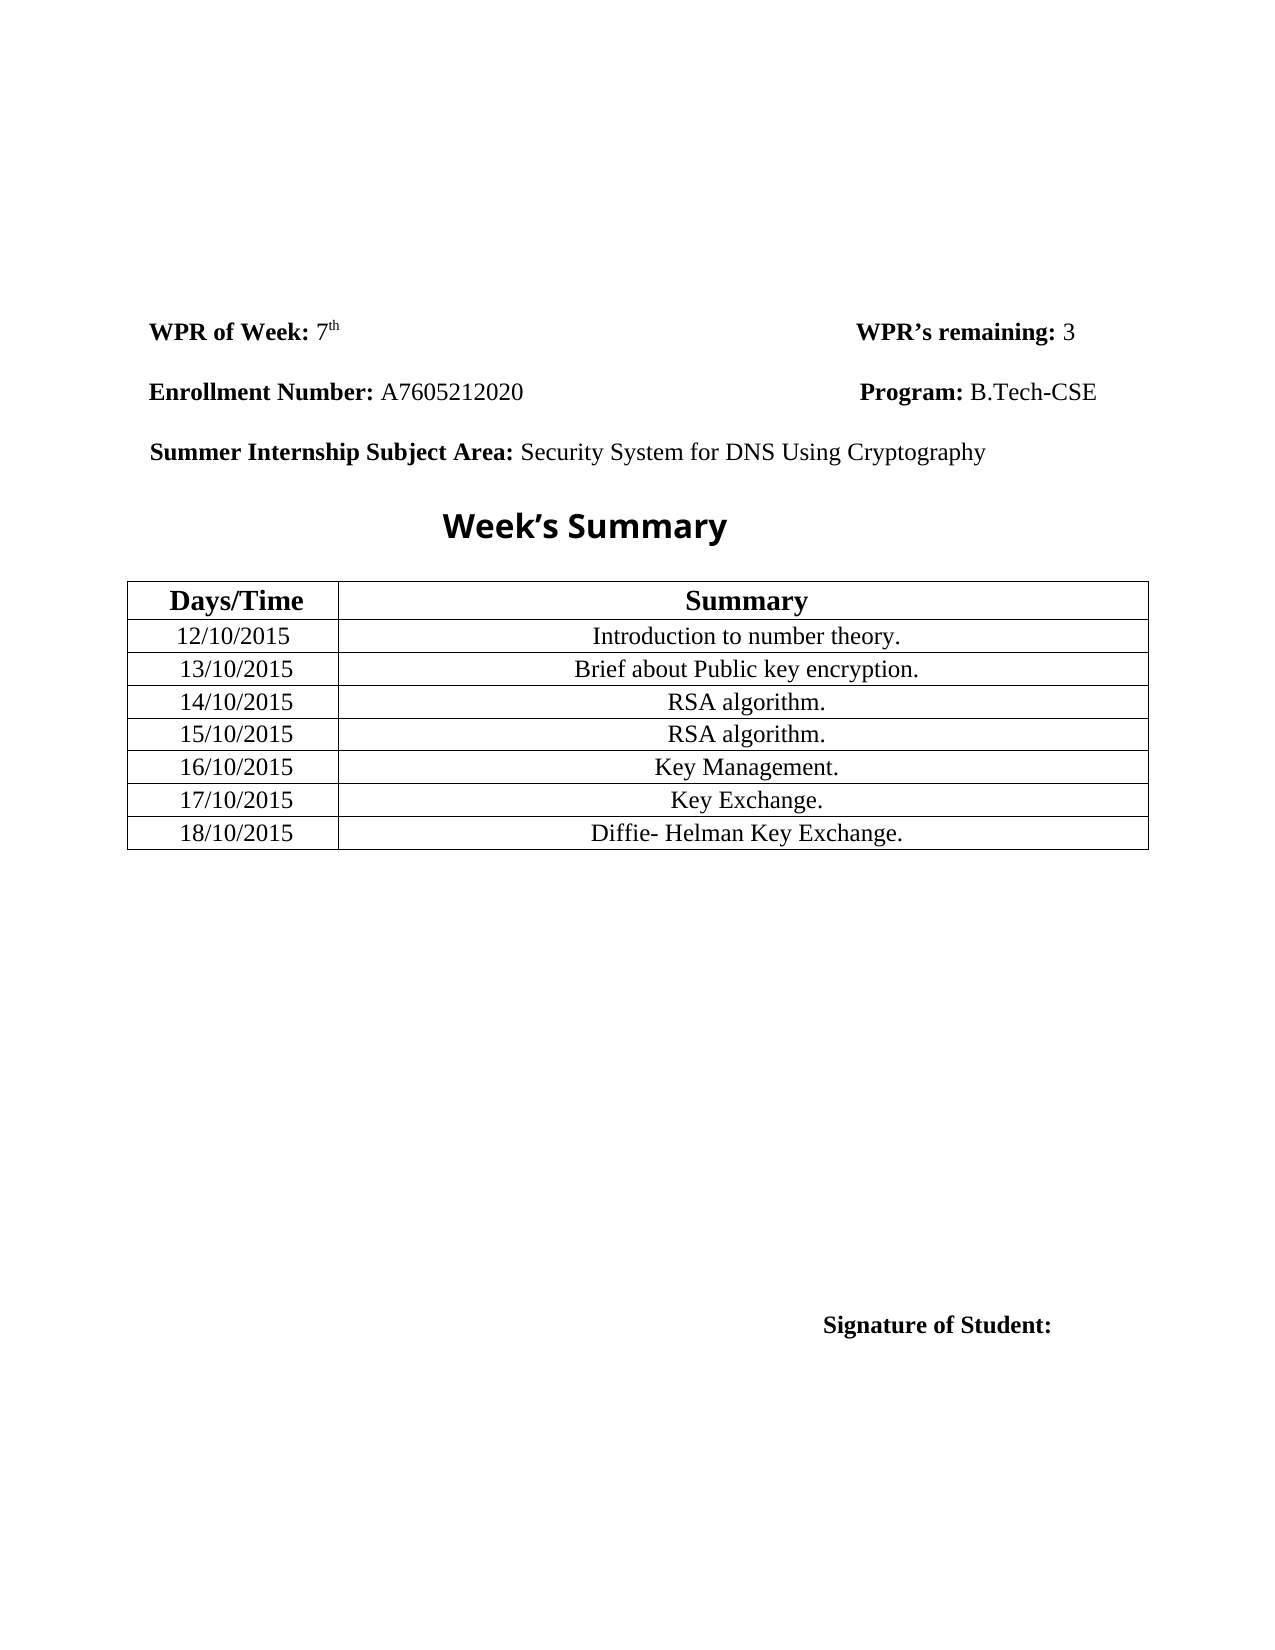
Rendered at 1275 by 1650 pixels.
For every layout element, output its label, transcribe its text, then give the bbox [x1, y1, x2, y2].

text Enrollment Number: A7605212020 Program: B.Tech-CSE [148, 377, 1125, 406]
table_cell Key Exchange. [339, 784, 1148, 816]
table_cell 13/10/2015 [128, 653, 338, 685]
table_cell 18/10/2015 [128, 817, 338, 849]
subtitle Week’s Summary [150, 503, 1020, 548]
table_header Days/Time [128, 582, 338, 619]
table_cell 12/10/2015 [128, 620, 338, 652]
table_cell 17/10/2015 [128, 784, 338, 816]
text Signature of Student: [675, 1310, 1125, 1339]
text Summer Internship Subject Area: Security System for DNS Using Cryptography [149, 437, 1125, 466]
table_header Summary [339, 582, 1148, 619]
table_cell Diffie- Helman Key Exchange. [339, 817, 1148, 849]
table_cell 14/10/2015 [128, 686, 338, 718]
table_cell Key Management. [339, 751, 1148, 783]
table_cell Brief about Public key encryption. [339, 653, 1148, 685]
table_cell Introduction to number theory. [339, 620, 1148, 652]
table_cell 15/10/2015 [128, 719, 338, 750]
table_cell RSA algorithm. [339, 686, 1148, 718]
table_cell 16/10/2015 [128, 751, 338, 783]
text WPR of Week: 7th WPR’s remaining: 3 [148, 317, 1125, 346]
table_cell RSA algorithm. [339, 719, 1148, 750]
